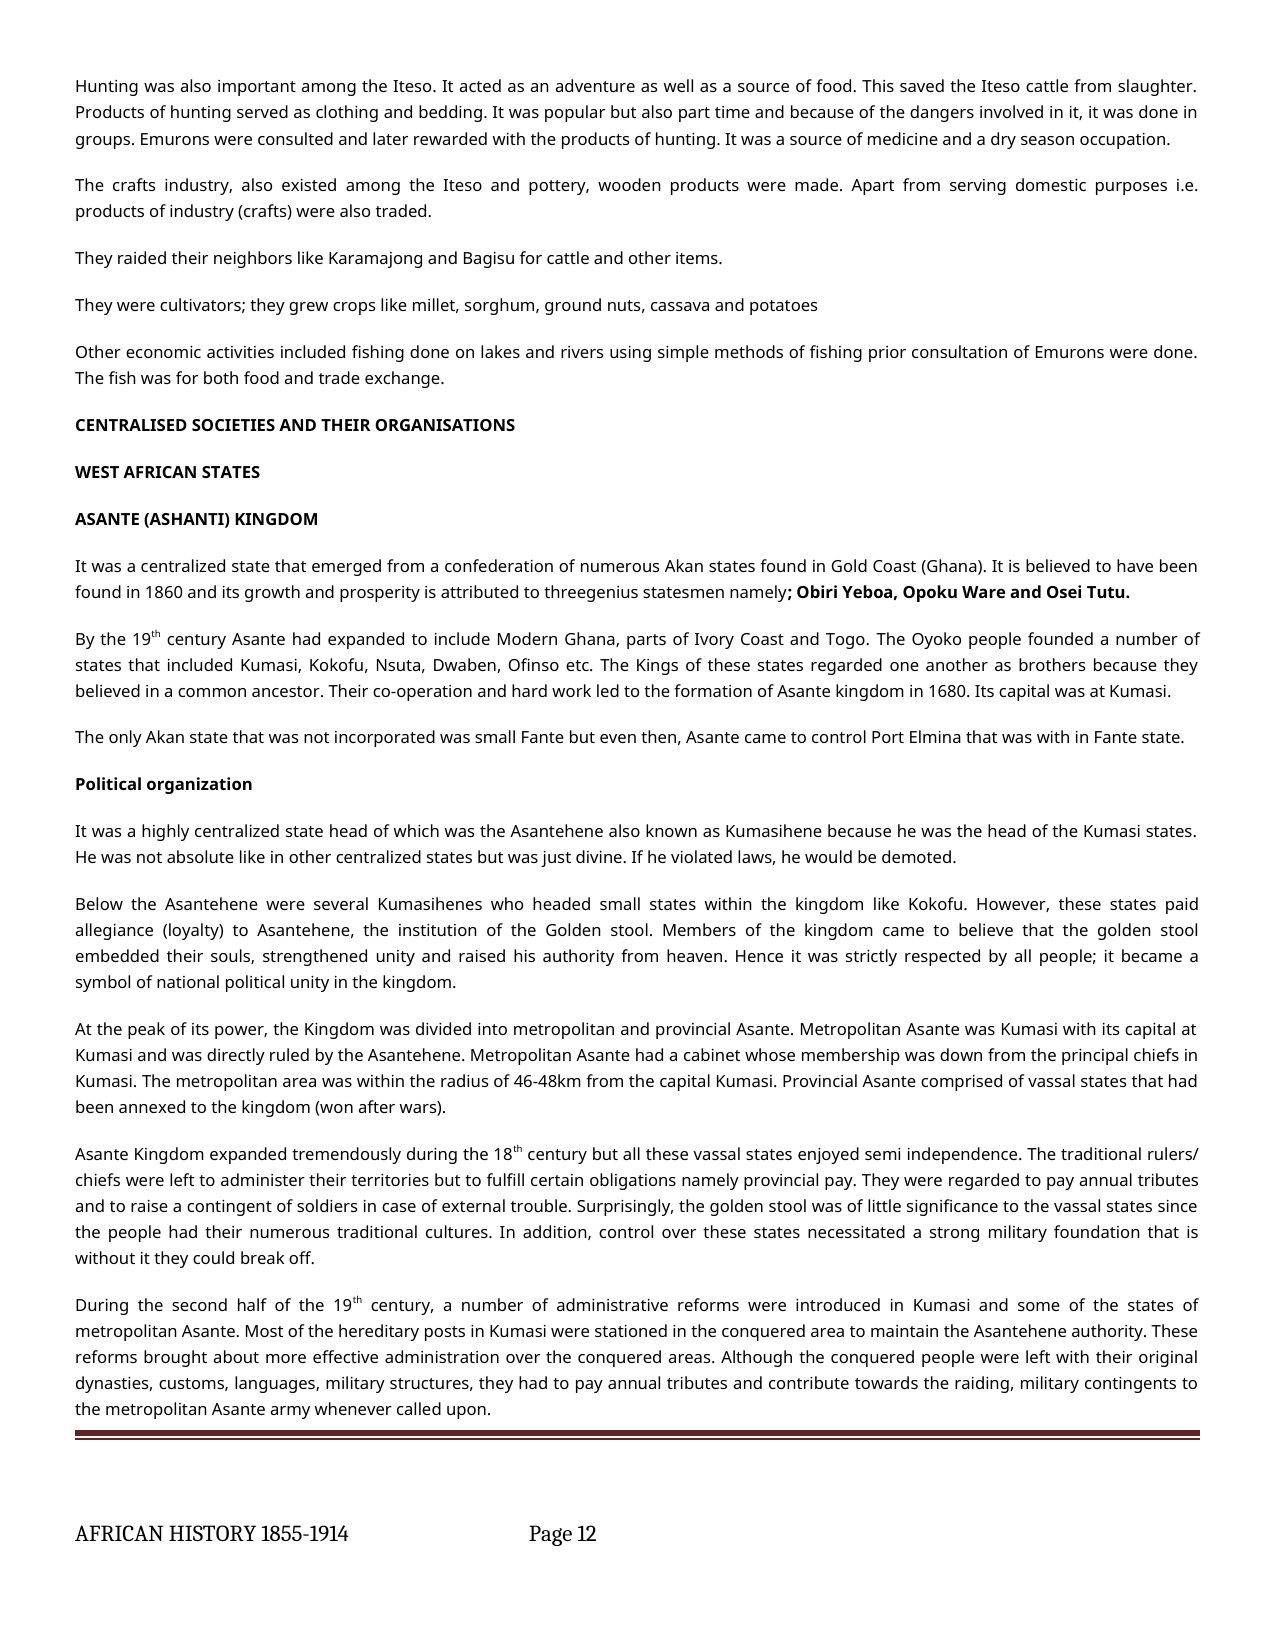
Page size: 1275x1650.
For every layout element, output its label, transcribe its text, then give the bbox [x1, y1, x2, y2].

text Political organization [75, 773, 1200, 796]
text It was a centralized state that emerged from a confederation of numerous Akan states found in Gold Coast (Ghana). It is believed to have been found in 1860 and its growth and prosperity is attributed to threegenius statesmen namely; Obiri Yeboa, Opoku Ware and Osei Tutu. [75, 554, 1200, 603]
text The only Akan state that was not incorporated was small Fante but even then, Asante came to control Port Elmina that was with in Fante state. [75, 726, 1200, 749]
text ASANTE (ASHANTI) KINGDOM [75, 507, 1200, 530]
text CENTRALISED SOCIETIES AND THEIR ORGANISATIONS [75, 413, 1200, 436]
text Other economic activities included fishing done on lakes and rivers using simple methods of fishing prior consultation of Emurons were done. The fish was for both food and trade exchange. [75, 341, 1200, 389]
text By the 19th century Asante had expanded to include Modern Ghana, parts of Ivory Coast and Togo. The Oyoko people founded a number of states that included Kumasi, Kokofu, Nsuta, Dwaben, Ofinso etc. The Kings of these states regarded one another as brothers because they believed in a common ancestor. Their co-operation and hard work led to the formation of Asante kingdom in 1680. Its capital was at Kumasi. [75, 627, 1200, 702]
text They raided their neighbors like Karamajong and Bagisu for cattle and other items. [75, 247, 1200, 269]
text Hunting was also important among the Iteso. It acted as an adventure as well as a source of food. This saved the Iteso cattle from slaughter. Products of hunting served as clothing and bedding. It was popular but also part time and because of the dangers involved in it, it was done in groups. Emurons were consulted and later rewarded with the products of hunting. It was a source of medicine and a dry season occupation. [75, 75, 1200, 150]
text It was a highly centralized state head of which was the Asantehene also known as Kumasihene because he was the head of the Kumasi states. He was not absolute like in other centralized states but was just divine. If he violated laws, he would be demoted. [75, 820, 1200, 868]
text The crafts industry, also existed among the Iteso and pottery, wooden products were made. Apart from serving domestic purposes i.e. products of industry (crafts) were also traded. [75, 174, 1200, 223]
text WEST AFRICAN STATES [75, 460, 1200, 483]
text During the second half of the 19th century, a number of administrative reforms were introduced in Kumasi and some of the states of metropolitan Asante. Most of the hereditary posts in Kumasi were stationed in the conquered area to maintain the Asantehene authority. These reforms brought about more effective administration over the conquered areas. Although the conquered people were left with their original dynasties, customs, languages, military structures, they had to pay annual tributes and contribute towards the raiding, military contingents to the metropolitan Asante army whenever called upon. [75, 1294, 1200, 1421]
text They were cultivators; they grew crops like millet, sorghum, ground nuts, cassava and potatoes [75, 294, 1200, 316]
text Asante Kingdom expanded tremendously during the 18th century but all these vassal states enjoyed semi independence. The traditional rulers/ chiefs were left to administer their territories but to fulfill certain obligations namely provincial pay. They were regarded to pay annual tributes and to raise a contingent of soldiers in case of external trouble. Surprisingly, the golden stool was of little significance to the vassal states since the people had their numerous traditional cultures. In addition, control over these states necessitated a strong military foundation that is without it they could break off. [75, 1143, 1200, 1269]
text Below the Asantehene were several Kumasihenes who headed small states within the kingdom like Kokofu. However, these states paid allegiance (loyalty) to Asantehene, the institution of the Golden stool. Members of the kingdom came to believe that the golden stool embedded their souls, strengthened unity and raised his authority from heaven. Hence it was strictly respected by all people; it became a symbol of national political unity in the kingdom. [75, 893, 1200, 993]
text At the peak of its power, the Kingdom was divided into metropolitan and provincial Asante. Metropolitan Asante was Kumasi with its capital at Kumasi and was directly ruled by the Asantehene. Metropolitan Asante had a cabinet whose membership was down from the principal chiefs in Kumasi. The metropolitan area was within the radius of 46-48km from the capital Kumasi. Provincial Asante comprised of vassal states that had been annexed to the kingdom (won after wars). [75, 1018, 1200, 1118]
